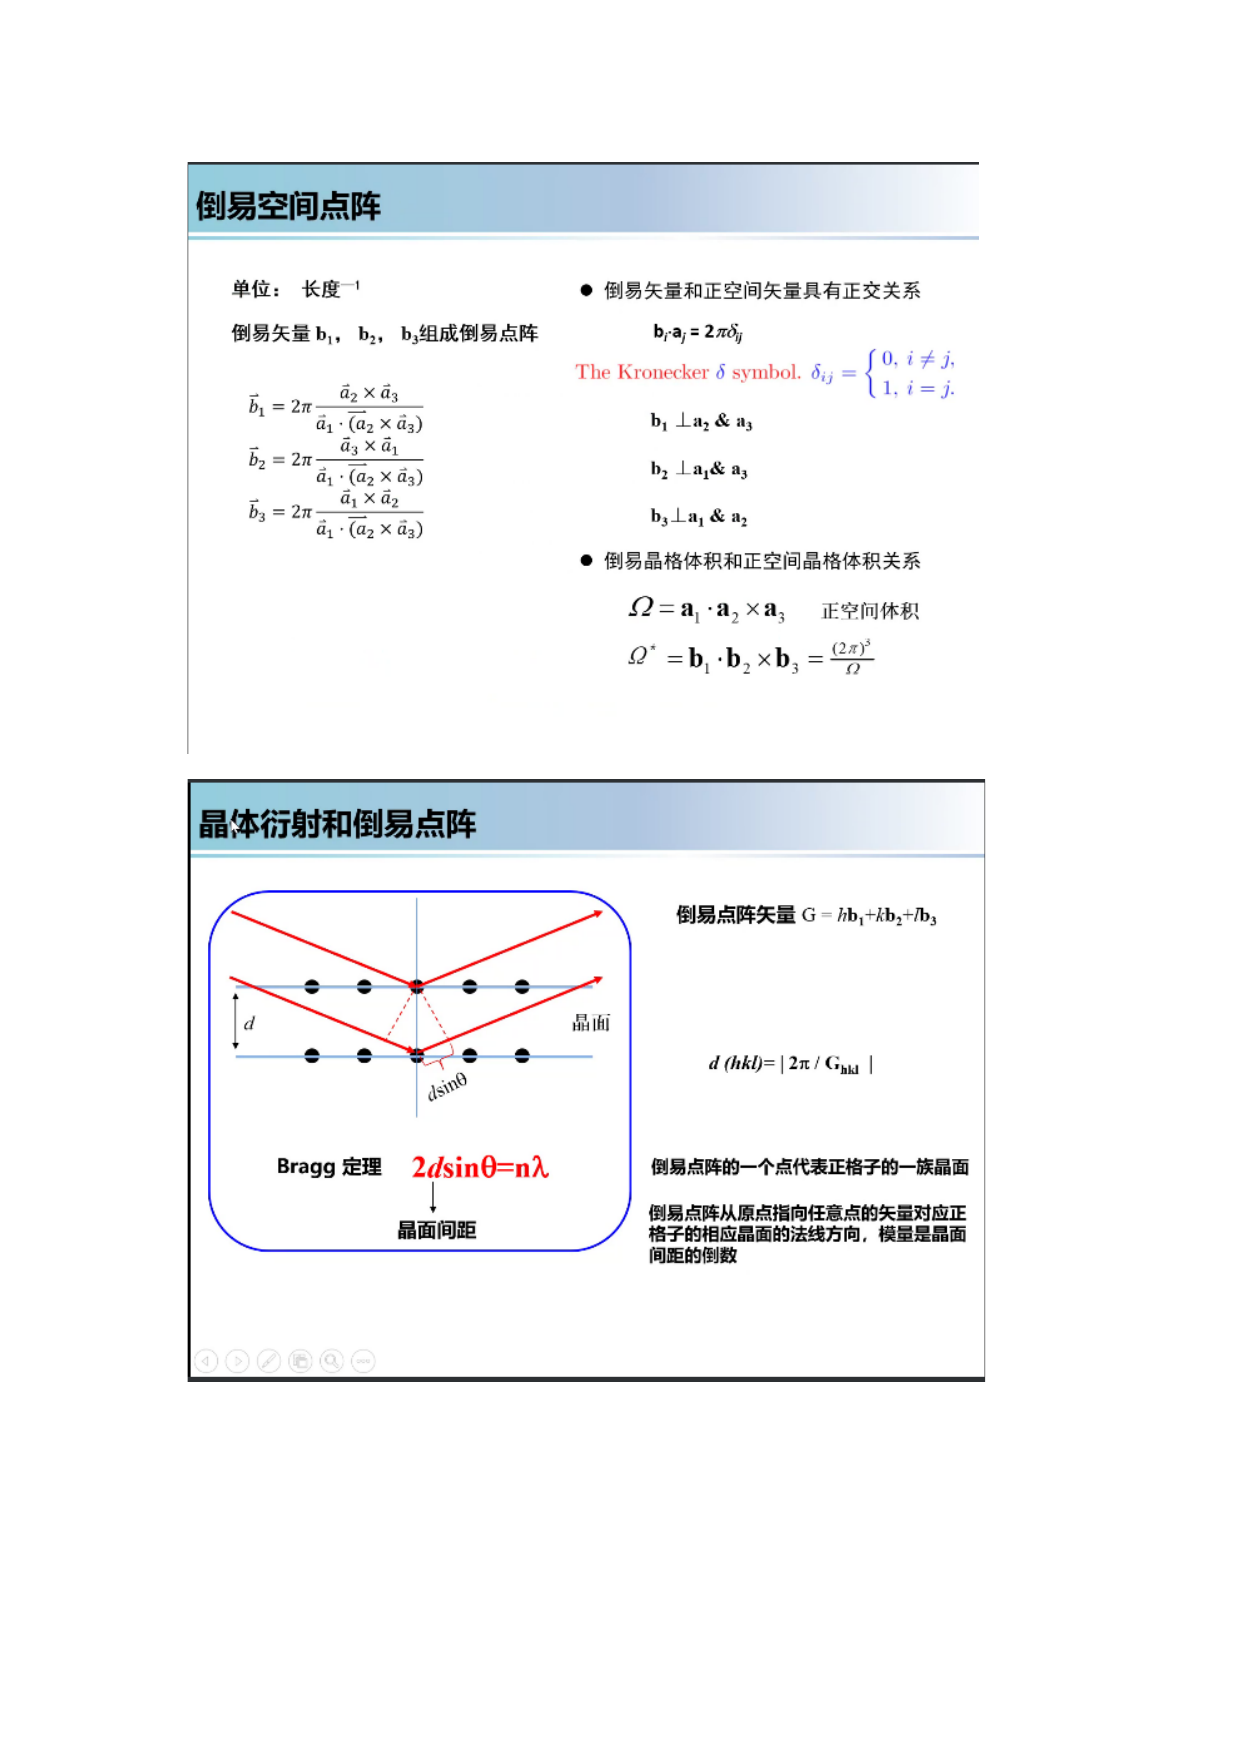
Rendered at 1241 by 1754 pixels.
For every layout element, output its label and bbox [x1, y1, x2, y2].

picture [187, 162, 979, 754]
picture [187, 779, 986, 1382]
